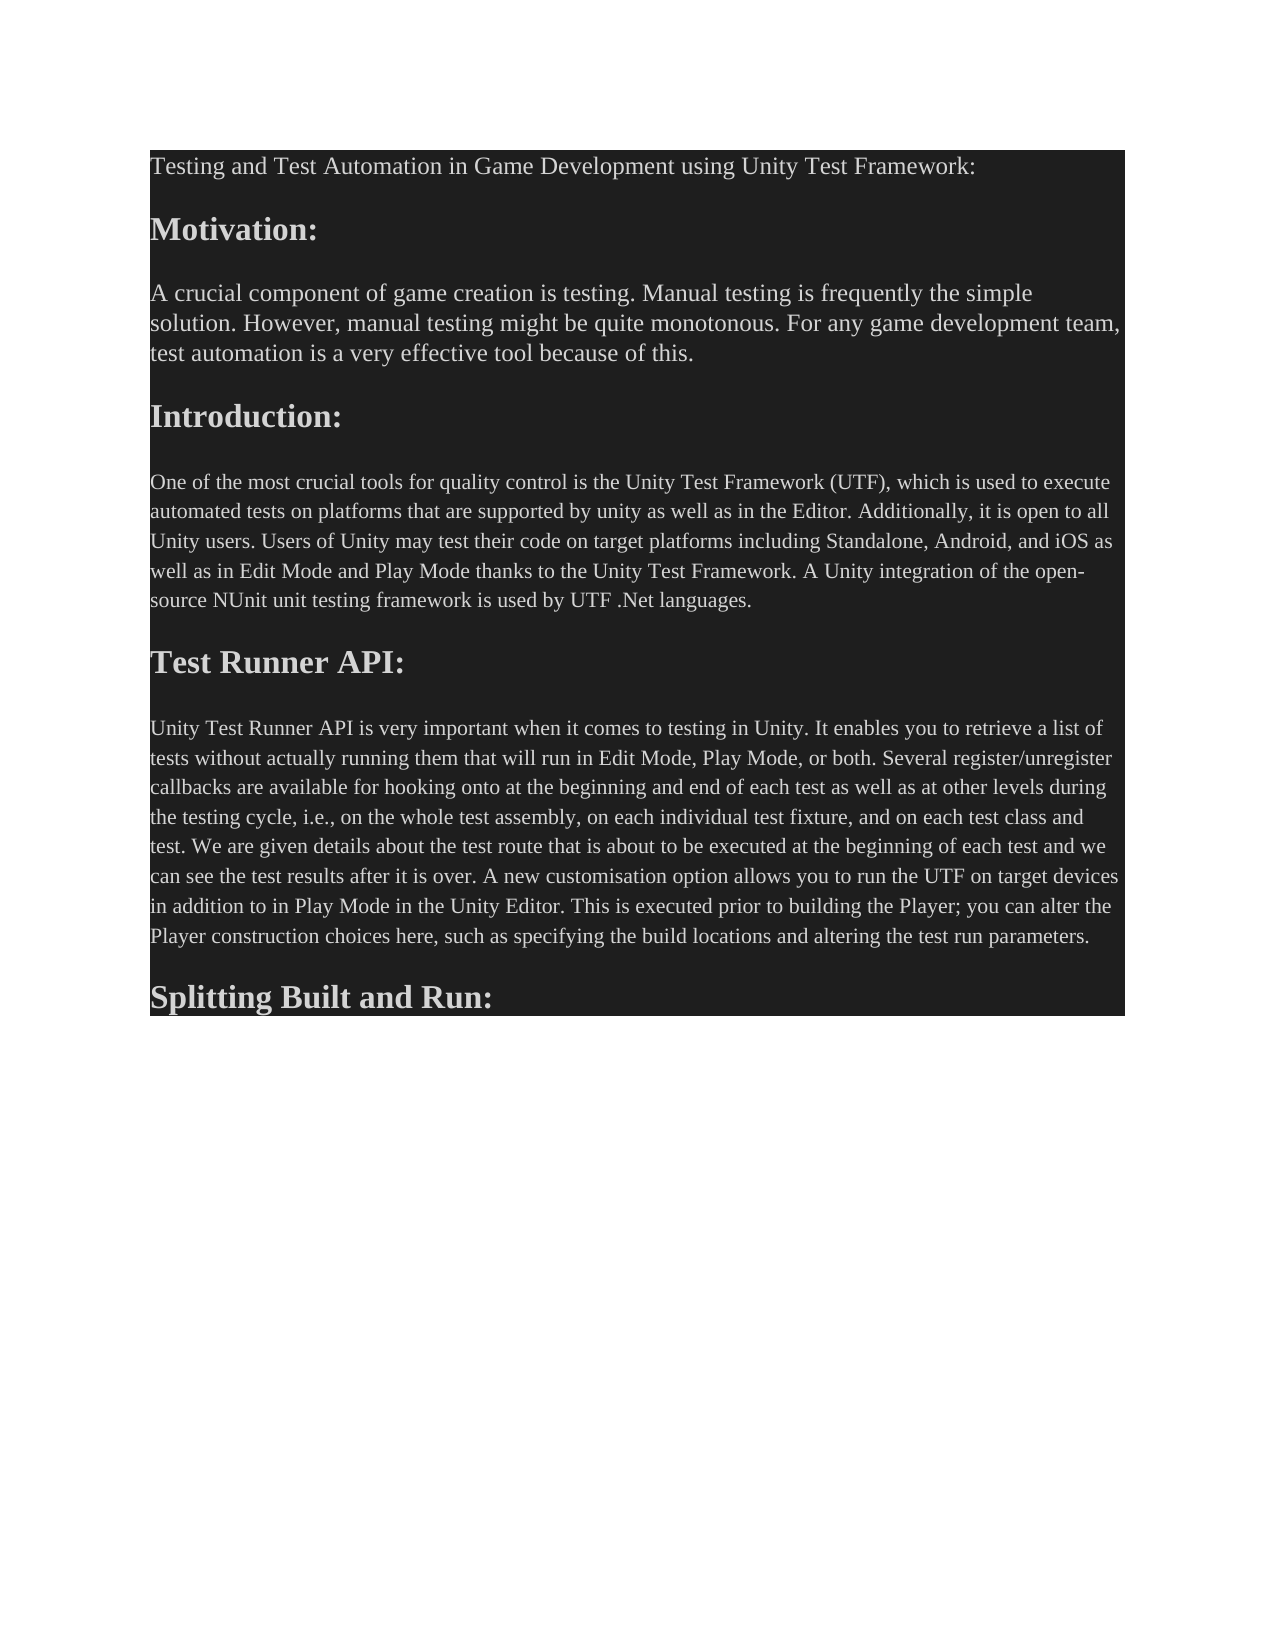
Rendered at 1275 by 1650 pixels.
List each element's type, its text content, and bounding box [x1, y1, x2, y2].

text Introduction: [150, 396, 1125, 434]
text Splitting Built and Run: [150, 977, 1125, 1016]
text A crucial component of game creation is testing. Manual testing is frequently the simple solution. However, manual testing might be quite monotonous. For any game development team, test automation is a very effective tool because of this. [150, 277, 1125, 366]
text Test Runner API: [150, 642, 1125, 681]
text Unity Test Runner API is very important when it comes to testing in Unity. It enables you to retrieve a list of tests without actually running them that will run in Edit Mode, Play Mode, or both. Several register/unregister callbacks are available for hooking onto at the beginning and end of each test as well as at other levels during the testing cycle, i.e., on the whole test assembly, on each individual test fixture, and on each test class and test. We are given details about the test route that is about to be executed at the beginning of each test and we can see the test results after it is over. A new customisation option allows you to run the UTF on target devices in addition to in Play Mode in the Unity Editor. This is executed prior to building the Player; you can alter the Player construction choices here, such as specifying the build locations and altering the test run parameters. [150, 710, 1125, 948]
text One of the most crucial tools for quality control is the Unity Test Framework (UTF), which is used to execute automated tests on platforms that are supported by unity as well as in the Editor. Additionally, it is open to all Unity users. Users of Unity may test their code on target platforms including Standalone, Android, and iOS as well as in Edit Mode and Play Mode thanks to the Unity Test Framework. A Unity integration of the open-source NUnit unit testing framework is used by UTF .Net languages. [150, 464, 1125, 613]
text Testing and Test Automation in Game Development using Unity Test Framework: [150, 150, 1125, 180]
text Motivation: [150, 209, 1125, 248]
